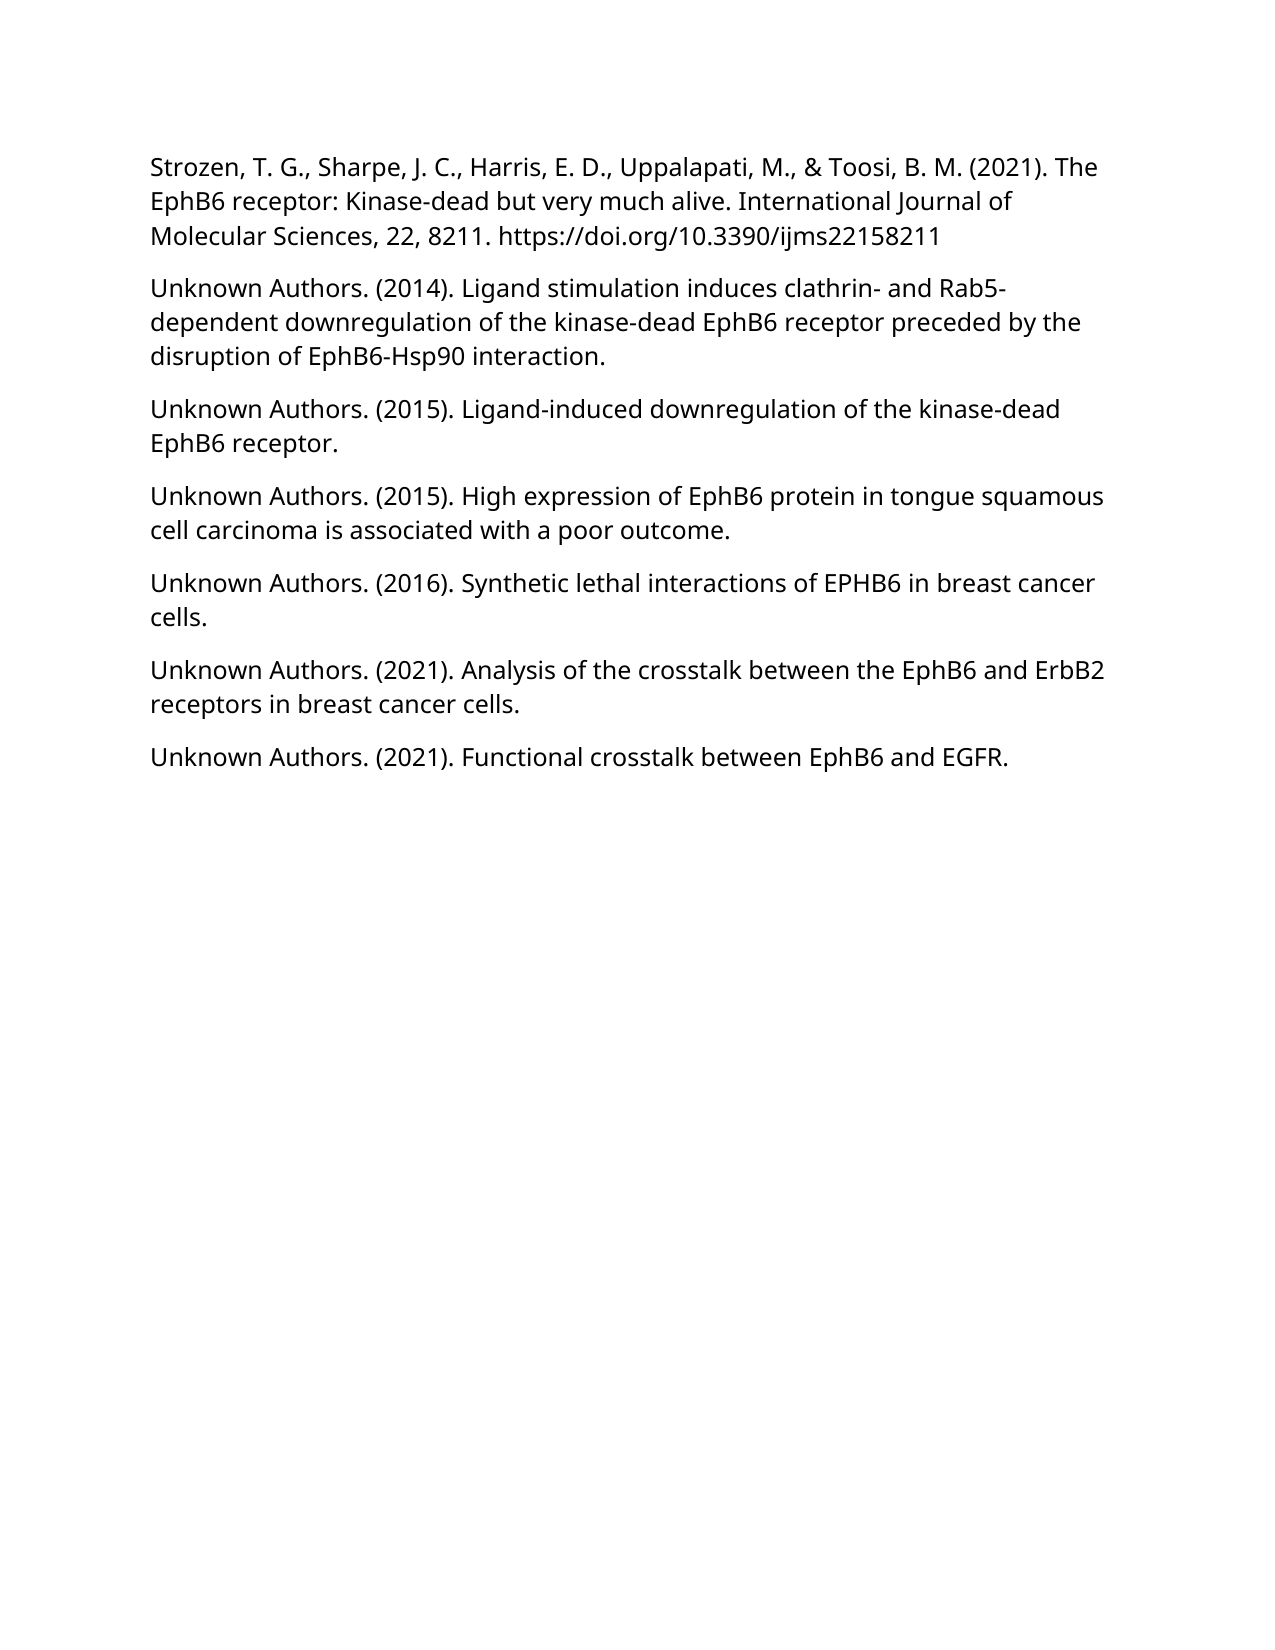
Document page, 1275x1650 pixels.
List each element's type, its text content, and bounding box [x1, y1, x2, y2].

text Strozen, T. G., Sharpe, J. C., Harris, E. D., Uppalapati, M., & Toosi, B. M. (2021). The EphB6 receptor: Kinase-dead but very much alive. International Journal of Molecular Sciences, 22, 8211. https://doi.org/10.3390/ijms22158211 [150, 150, 1125, 252]
text Unknown Authors. (2015). Ligand-induced downregulation of the kinase-dead EphB6 receptor. [150, 392, 1125, 460]
text Unknown Authors. (2014). Ligand stimulation induces clathrin- and Rab5-dependent downregulation of the kinase-dead EphB6 receptor preceded by the disruption of EphB6-Hsp90 interaction. [150, 271, 1125, 373]
text Unknown Authors. (2015). High expression of EphB6 protein in tongue squamous cell carcinoma is associated with a poor outcome. [150, 479, 1125, 547]
text Unknown Authors. (2021). Analysis of the crosstalk between the EphB6 and ErbB2 receptors in breast cancer cells. [150, 652, 1125, 721]
text Unknown Authors. (2016). Synthetic lethal interactions of EPHB6 in breast cancer cells. [150, 566, 1125, 634]
text Unknown Authors. (2021). Functional crosstalk between EphB6 and EGFR. [150, 739, 1125, 773]
